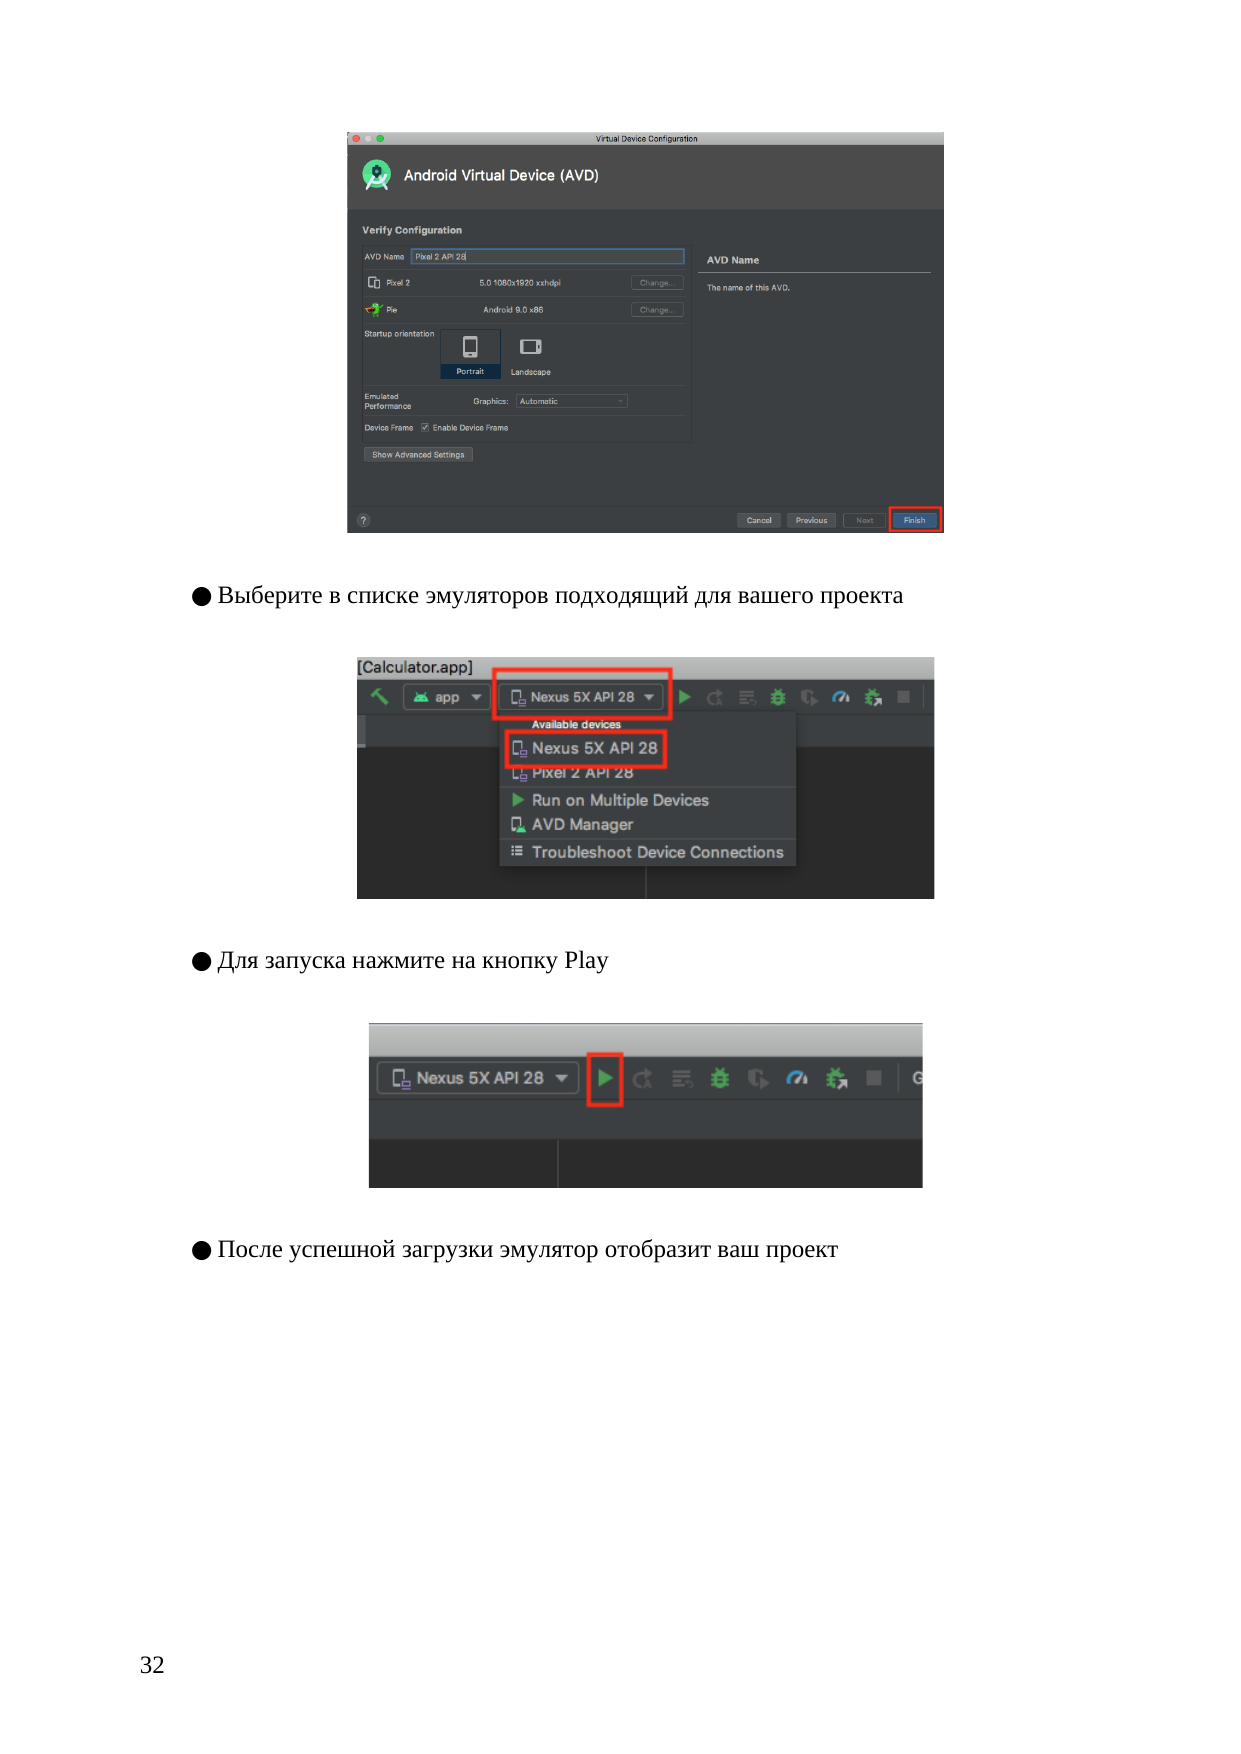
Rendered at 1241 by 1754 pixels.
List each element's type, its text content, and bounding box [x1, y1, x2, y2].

picture [347, 132, 944, 533]
picture [357, 657, 935, 899]
list После успешной загрузки эмулятор отобразит ваш проект [191, 1221, 1101, 1272]
list Выберите в списке эмуляторов подходящий для вашего проекта [191, 566, 1101, 617]
picture [368, 1023, 923, 1188]
list Для запуска нажмите на кнопку Play [191, 932, 1101, 983]
